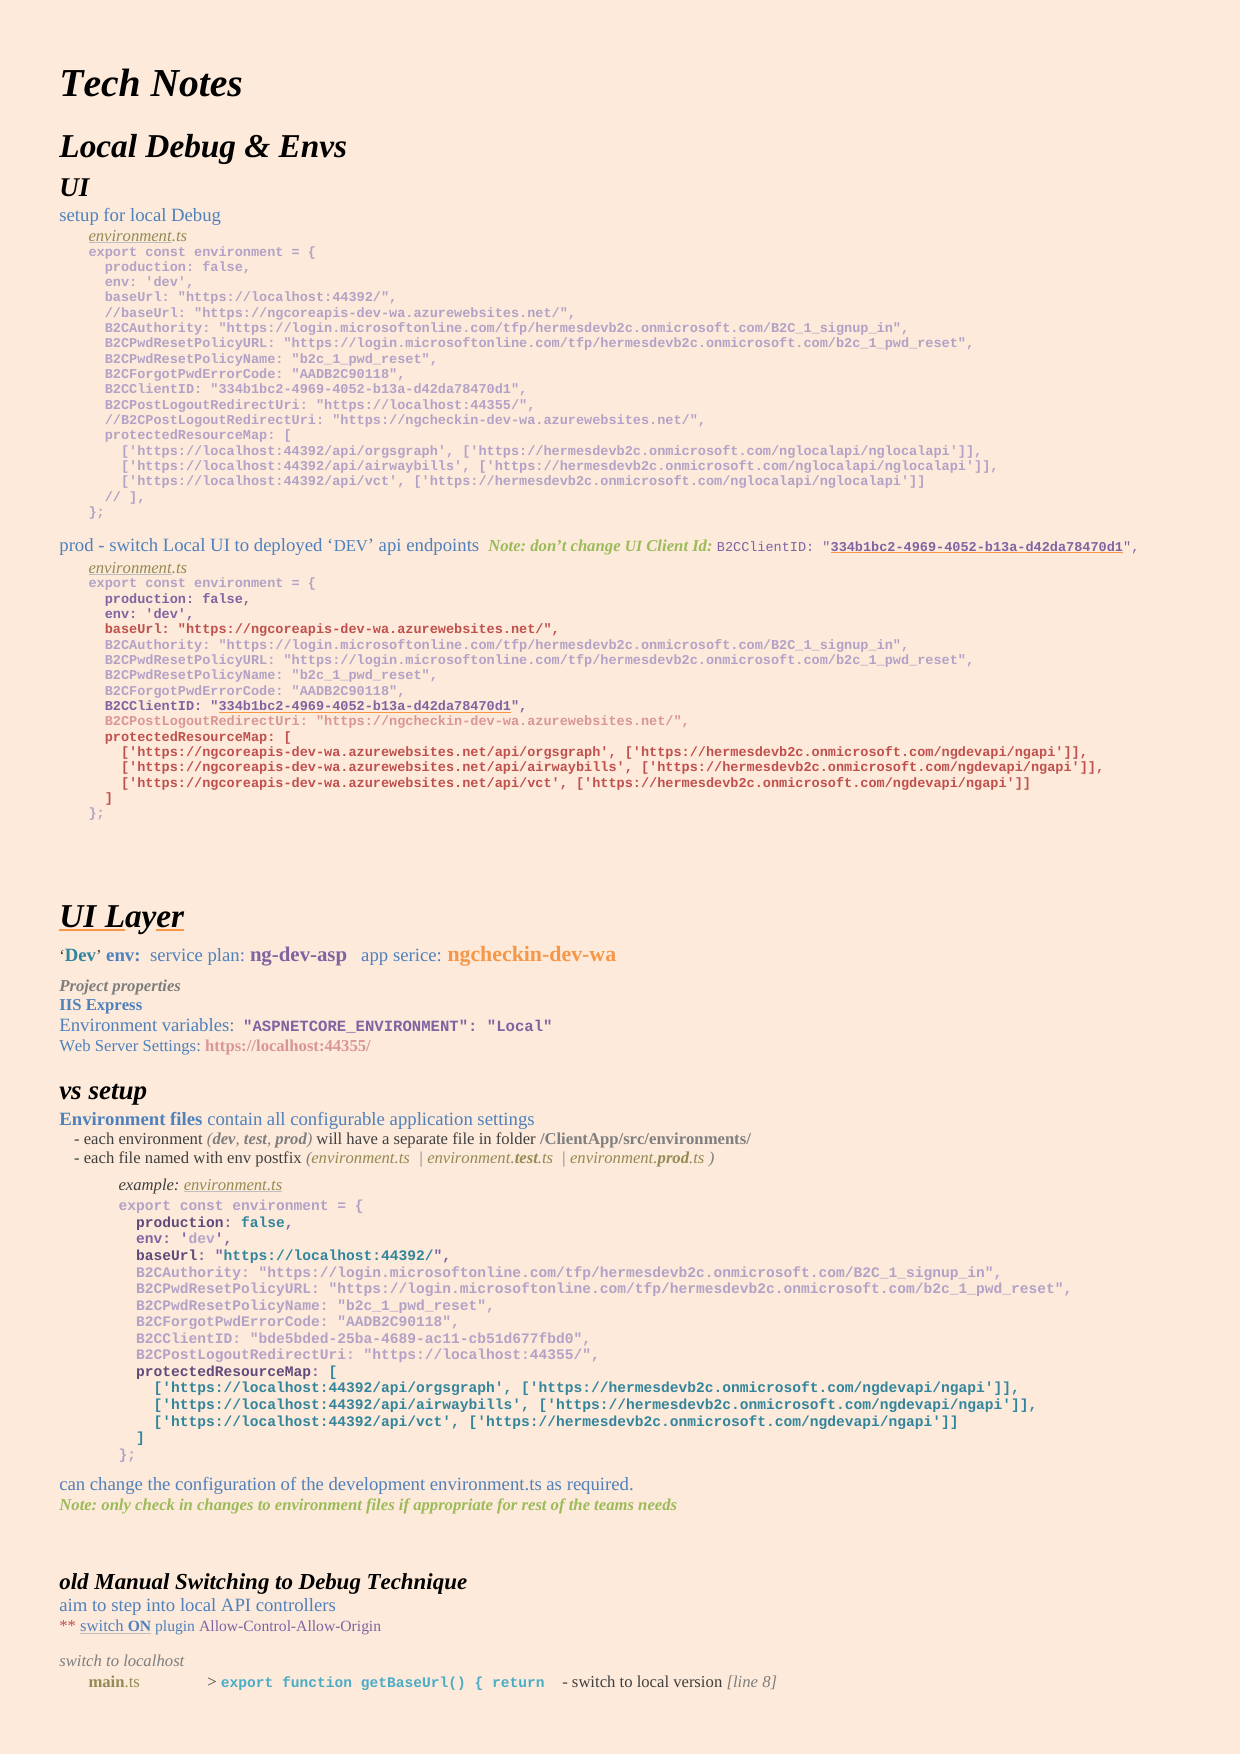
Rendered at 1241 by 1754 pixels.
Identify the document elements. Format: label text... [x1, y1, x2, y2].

text protectedResourceMap: [ [74, 730, 1181, 745]
subtitle old Manual Switching to Debug Technique [59, 1568, 1181, 1594]
text env: 'dev', [74, 607, 1181, 623]
subtitle vs setup [59, 1074, 1181, 1105]
text export const environment = { [74, 245, 1181, 260]
text baseUrl: "https://localhost:44392/", [103, 1248, 1181, 1265]
text B2CPwdResetPolicyName: "b2c_1_pwd_reset", [103, 1298, 1181, 1314]
text Project properties [59, 975, 1181, 994]
text can change the configuration of the development environment.ts as required. [59, 1473, 1181, 1495]
text - each environment (dev, test, prod) will have a separate file in folder /ClientApp/src/environments/ [59, 1129, 1181, 1148]
text B2CAuthority: "https://login.microsoftonline.com/tfp/hermesdevb2c.onmicrosoft.com/B2C_1_signup_in", [74, 321, 1181, 337]
text Note: only check in changes to environment files if appropriate for rest of the teams needs [59, 1495, 1181, 1514]
text //baseUrl: "https://ngcoreapis-dev-wa.azurewebsites.net/", [74, 306, 1181, 321]
text export const environment = { [74, 577, 1181, 592]
text Environment files contain all configurable application settings [59, 1107, 1181, 1129]
text B2CForgotPwdErrorCode: "AADB2C90118", [103, 1314, 1181, 1331]
text protectedResourceMap: [ [103, 1364, 1181, 1381]
text B2CPostLogoutRedirectUri: "https://localhost:44355/", [74, 398, 1181, 413]
text B2CPostLogoutRedirectUri: "https://ngcheckin-dev-wa.azurewebsites.net/", [74, 714, 1181, 730]
text baseUrl: "https://localhost:44392/", [74, 291, 1181, 306]
text B2CClientID: "334b1bc2-4969-4052-b13a-d42da78470d1", [74, 699, 1181, 714]
text B2CPwdResetPolicyName: "b2c_1_pwd_reset", [74, 668, 1181, 684]
text }; [103, 1447, 1181, 1463]
text Web Server Settings: https://localhost:44355/ [59, 1036, 1181, 1055]
text setup for local Debug [59, 204, 1181, 226]
text B2CAuthority: "https://login.microsoftonline.com/tfp/hermesdevb2c.onmicrosoft.com/B2C_1_signup_in", [103, 1265, 1181, 1281]
text B2CAuthority: "https://login.microsoftonline.com/tfp/hermesdevb2c.onmicrosoft.com/B2C_1_signup_in", [74, 638, 1181, 653]
text prod - switch Local UI to deployed ‘DEV’ api endpoints Note: don’t change UI Client Id: B2CClientID: "334b1bc2-4969-4052-b13a-d42da78470d1", [59, 533, 1181, 555]
text protectedResourceMap: [ [74, 428, 1181, 444]
subtitle Local Debug & Envs [59, 126, 1181, 164]
text B2CForgotPwdErrorCode: "AADB2C90118", [74, 367, 1181, 382]
text production: false, [74, 592, 1181, 607]
text switch to localhost [59, 1651, 1181, 1670]
text aim to step into local API controllers [59, 1594, 1181, 1616]
text B2CPostLogoutRedirectUri: "https://localhost:44355/", [103, 1348, 1181, 1364]
text example: environment.ts [59, 1174, 1181, 1194]
text }; [74, 806, 1181, 822]
text ['https://localhost:44392/api/airwaybills', ['https://hermesdevb2c.onmicrosoft.com/nglocalapi/nglocalapi']], [74, 459, 1181, 474]
text Environment variables: "ASPNETCORE_ENVIRONMENT": "Local" [59, 1014, 1181, 1036]
text ['https://localhost:44392/api/vct', ['https://hermesdevb2c.onmicrosoft.com/ngdevapi/ngapi']] [103, 1414, 1181, 1430]
text ['https://localhost:44392/api/vct', ['https://hermesdevb2c.onmicrosoft.com/nglocalapi/nglocalapi']] [74, 474, 1181, 490]
text - each file named with env postfix (environment.ts | environment.test.ts | environment.prod.ts ) [59, 1148, 1181, 1167]
text B2CForgotPwdErrorCode: "AADB2C90118", [74, 684, 1181, 699]
text production: false, [74, 260, 1181, 275]
text baseUrl: "https://ngcoreapis-dev-wa.azurewebsites.net/", [74, 623, 1181, 638]
text Tech Notes [59, 59, 1181, 104]
text ] [103, 1430, 1181, 1447]
text B2CClientID: "bde5bded-25ba-4689-ac11-cb51d677fbd0", [103, 1331, 1181, 1348]
text environment.ts [74, 557, 1181, 577]
text }; [74, 505, 1181, 520]
text ['https://localhost:44392/api/airwaybills', ['https://hermesdevb2c.onmicrosoft.com/ngdevapi/ngapi']], [103, 1397, 1181, 1414]
text //B2CPostLogoutRedirectUri: "https://ngcheckin-dev-wa.azurewebsites.net/", [74, 413, 1181, 428]
text environment.ts [74, 226, 1181, 245]
subtitle UI [59, 171, 1181, 202]
text env: 'dev', [103, 1232, 1181, 1248]
text // ], [74, 490, 1181, 505]
text production: false, [103, 1215, 1181, 1232]
text ‘Dev’ env: service plan: ng-dev-asp app serice: ngcheckin-dev-wa [59, 941, 1181, 966]
text ['https://localhost:44392/api/orgsgraph', ['https://hermesdevb2c.onmicrosoft.com/ngdevapi/ngapi']], [103, 1381, 1181, 1397]
text export const environment = { [103, 1198, 1181, 1215]
text ['https://ngcoreapis-dev-wa.azurewebsites.net/api/vct', ['https://hermesdevb2c.onmicrosoft.com/ngdevapi/ngapi']] [74, 776, 1181, 791]
text ['https://ngcoreapis-dev-wa.azurewebsites.net/api/orgsgraph', ['https://hermesdevb2c.onmicrosoft.com/ngdevapi/ngapi']], [74, 745, 1181, 760]
text env: 'dev', [74, 275, 1181, 291]
text ] [74, 791, 1181, 806]
text B2CPwdResetPolicyName: "b2c_1_pwd_reset", [74, 352, 1181, 367]
text ['https://localhost:44392/api/orgsgraph', ['https://hermesdevb2c.onmicrosoft.com/nglocalapi/nglocalapi']], [74, 444, 1181, 459]
text B2CPwdResetPolicyURL: "https://login.microsoftonline.com/tfp/hermesdevb2c.onmicrosoft.com/b2c_1_pwd_reset", [74, 653, 1181, 668]
subtitle UI Layer [59, 896, 1181, 934]
text B2CClientID: "334b1bc2-4969-4052-b13a-d42da78470d1", [74, 382, 1181, 398]
text ['https://ngcoreapis-dev-wa.azurewebsites.net/api/airwaybills', ['https://hermesdevb2c.onmicrosoft.com/ngdevapi/ngapi']], [74, 760, 1181, 776]
text IIS Express [59, 994, 1181, 1014]
text main.ts > export function getBaseUrl() { return - switch to local version [line 8] [74, 1672, 1181, 1692]
text B2CPwdResetPolicyURL: "https://login.microsoftonline.com/tfp/hermesdevb2c.onmicrosoft.com/b2c_1_pwd_reset", [74, 337, 1181, 352]
text B2CPwdResetPolicyURL: "https://login.microsoftonline.com/tfp/hermesdevb2c.onmicrosoft.com/b2c_1_pwd_reset", [103, 1281, 1181, 1298]
text ** switch ON plugin Allow-Control-Allow-Origin [59, 1616, 1181, 1635]
